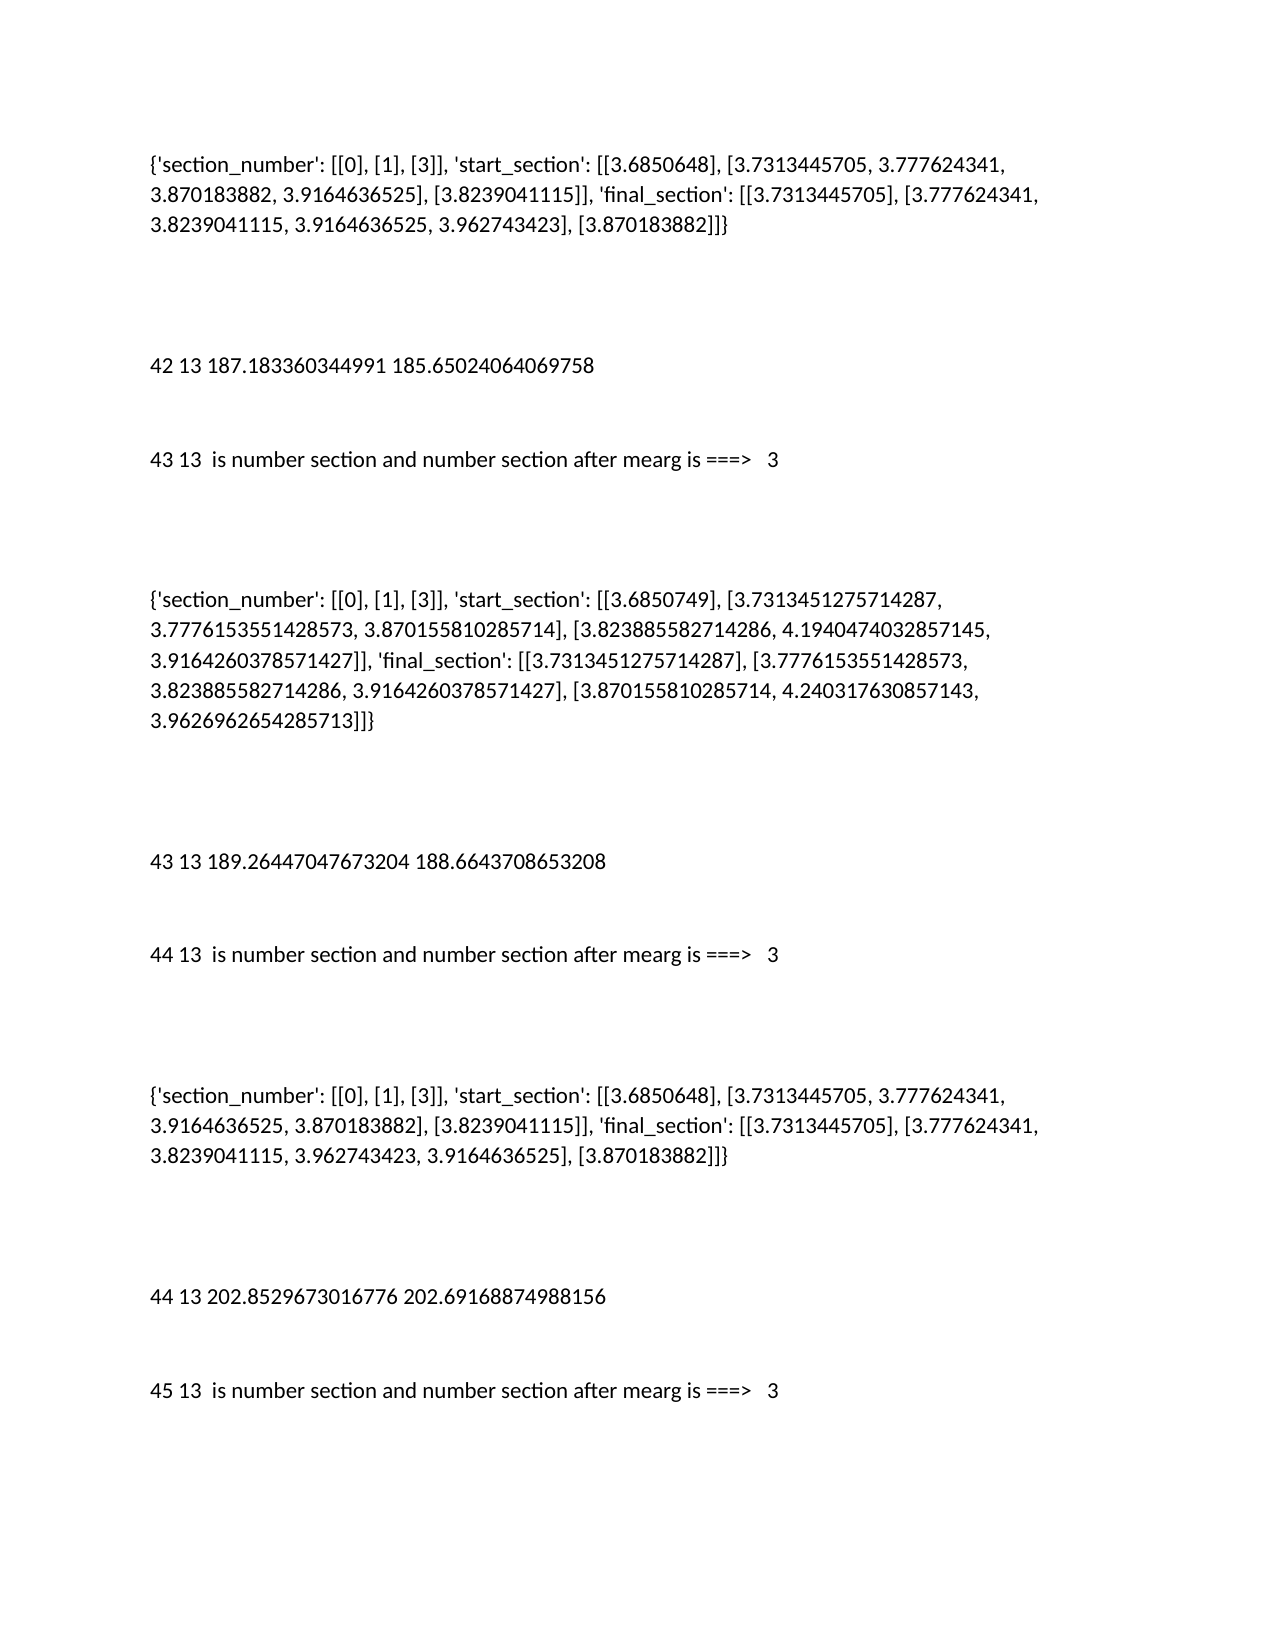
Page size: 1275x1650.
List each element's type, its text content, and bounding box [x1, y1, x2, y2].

text 45 13 is number section and number section after mearg is ===> 3 [150, 1376, 1125, 1404]
text 44 13 202.8529673016776 202.69168874988156 [150, 1282, 1125, 1310]
text {'section_number': [[0], [1], [3]], 'start_section': [[3.6850749], [3.7313451275714287, 3.7776153551428573, 3.870155810285714], [3.823885582714286, 4.1940474032857145, 3.9164260378571427]], 'final_section': [[3.7313451275714287], [3.7776153551428573, 3.823885582714286, 3.9164260378571427], [3.870155810285714, 4.240317630857143, 3.9626962654285713]]} [150, 585, 1125, 734]
text 44 13 is number section and number section after mearg is ===> 3 [150, 941, 1125, 969]
text 43 13 189.26447047673204 188.6643708653208 [150, 847, 1125, 875]
text {'section_number': [[0], [1], [3]], 'start_section': [[3.6850648], [3.7313445705, 3.777624341, 3.870183882, 3.9164636525], [3.8239041115]], 'final_section': [[3.7313445705], [3.777624341, 3.8239041115, 3.9164636525, 3.962743423], [3.870183882]]} [150, 150, 1125, 238]
text {'section_number': [[0], [1], [3]], 'start_section': [[3.6850648], [3.7313445705, 3.777624341, 3.9164636525, 3.870183882], [3.8239041115]], 'final_section': [[3.7313445705], [3.777624341, 3.8239041115, 3.962743423, 3.9164636525], [3.870183882]]} [150, 1081, 1125, 1170]
text 43 13 is number section and number section after mearg is ===> 3 [150, 445, 1125, 473]
text 42 13 187.183360344991 185.65024064069758 [150, 351, 1125, 379]
